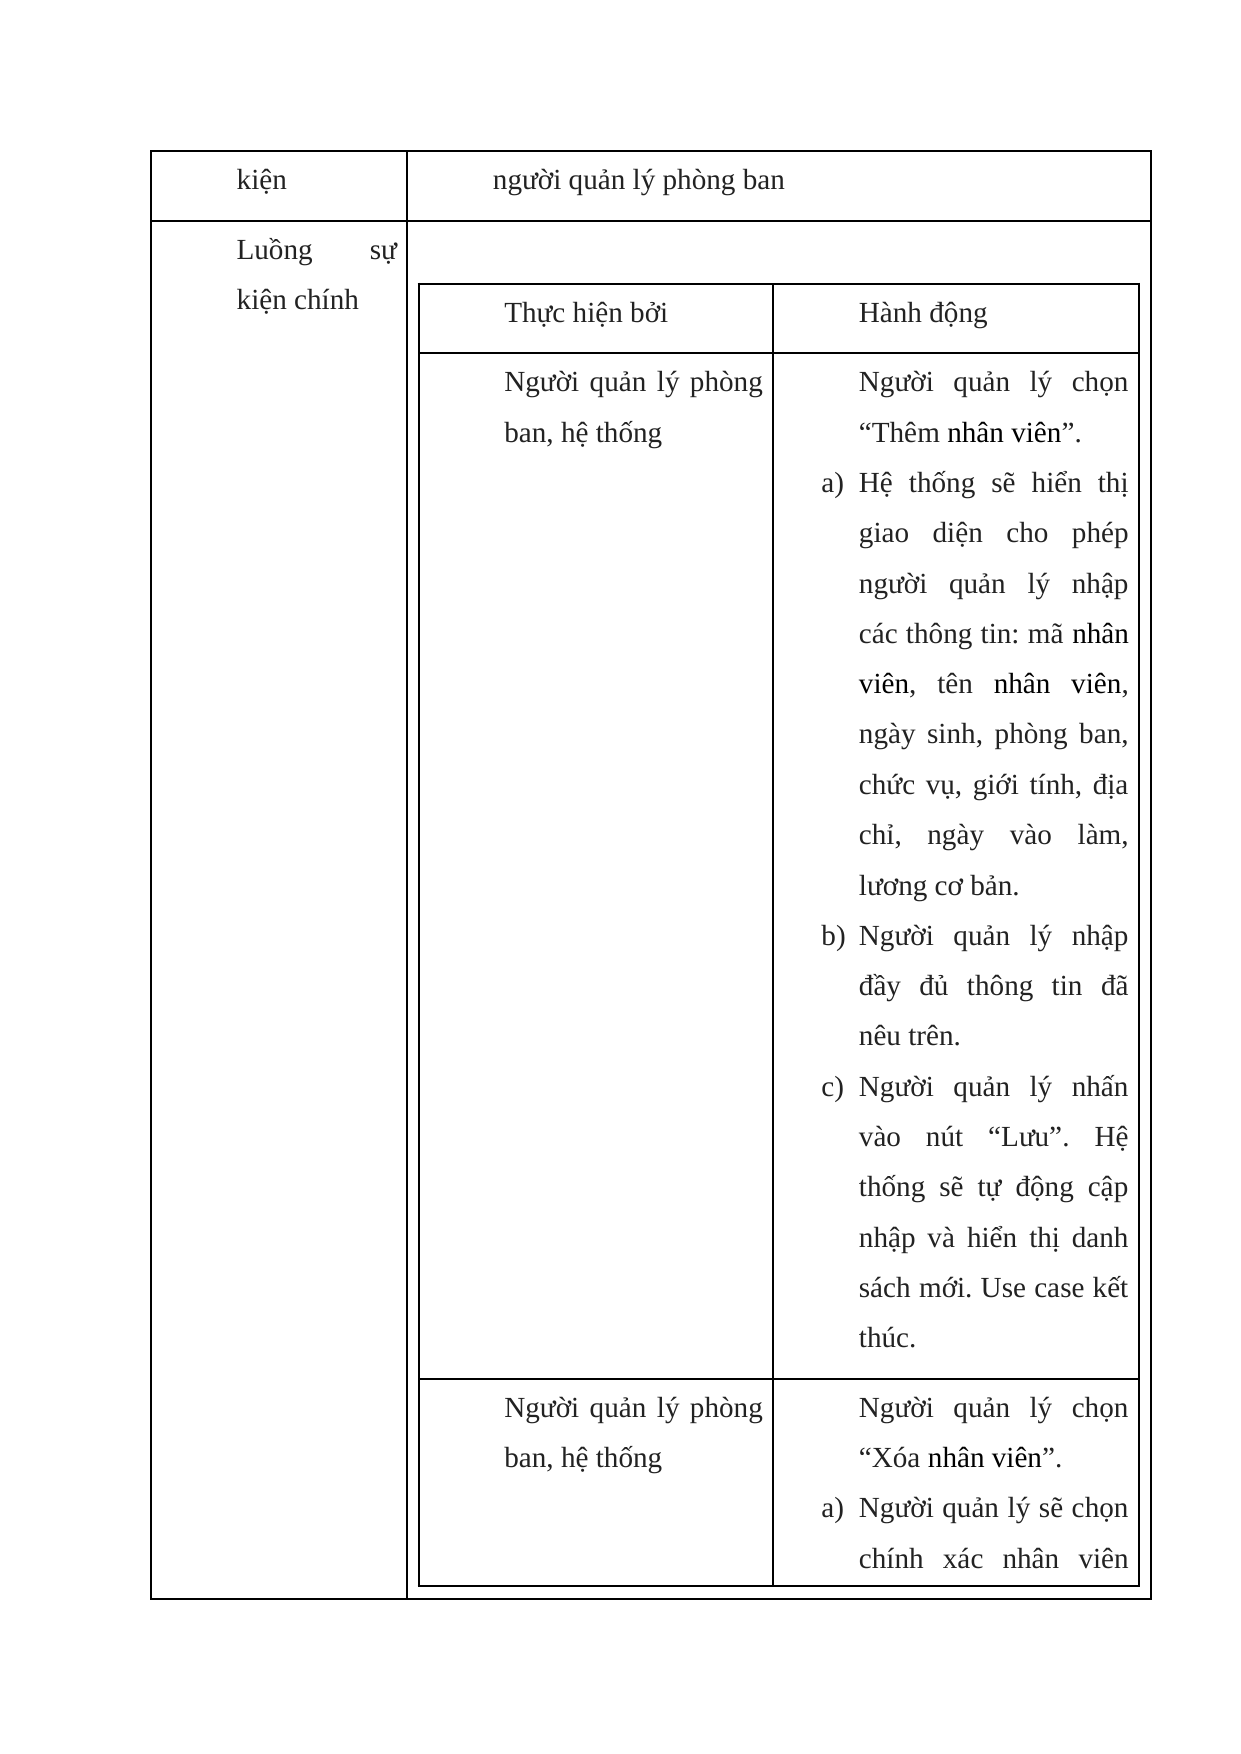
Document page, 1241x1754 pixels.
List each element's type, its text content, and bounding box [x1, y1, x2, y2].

table_cell Luồng sự kiện chính [152, 222, 406, 1597]
table_cell Tiền điều kiện [152, 152, 406, 219]
table_cell [408, 222, 1150, 1597]
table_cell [408, 152, 1150, 219]
